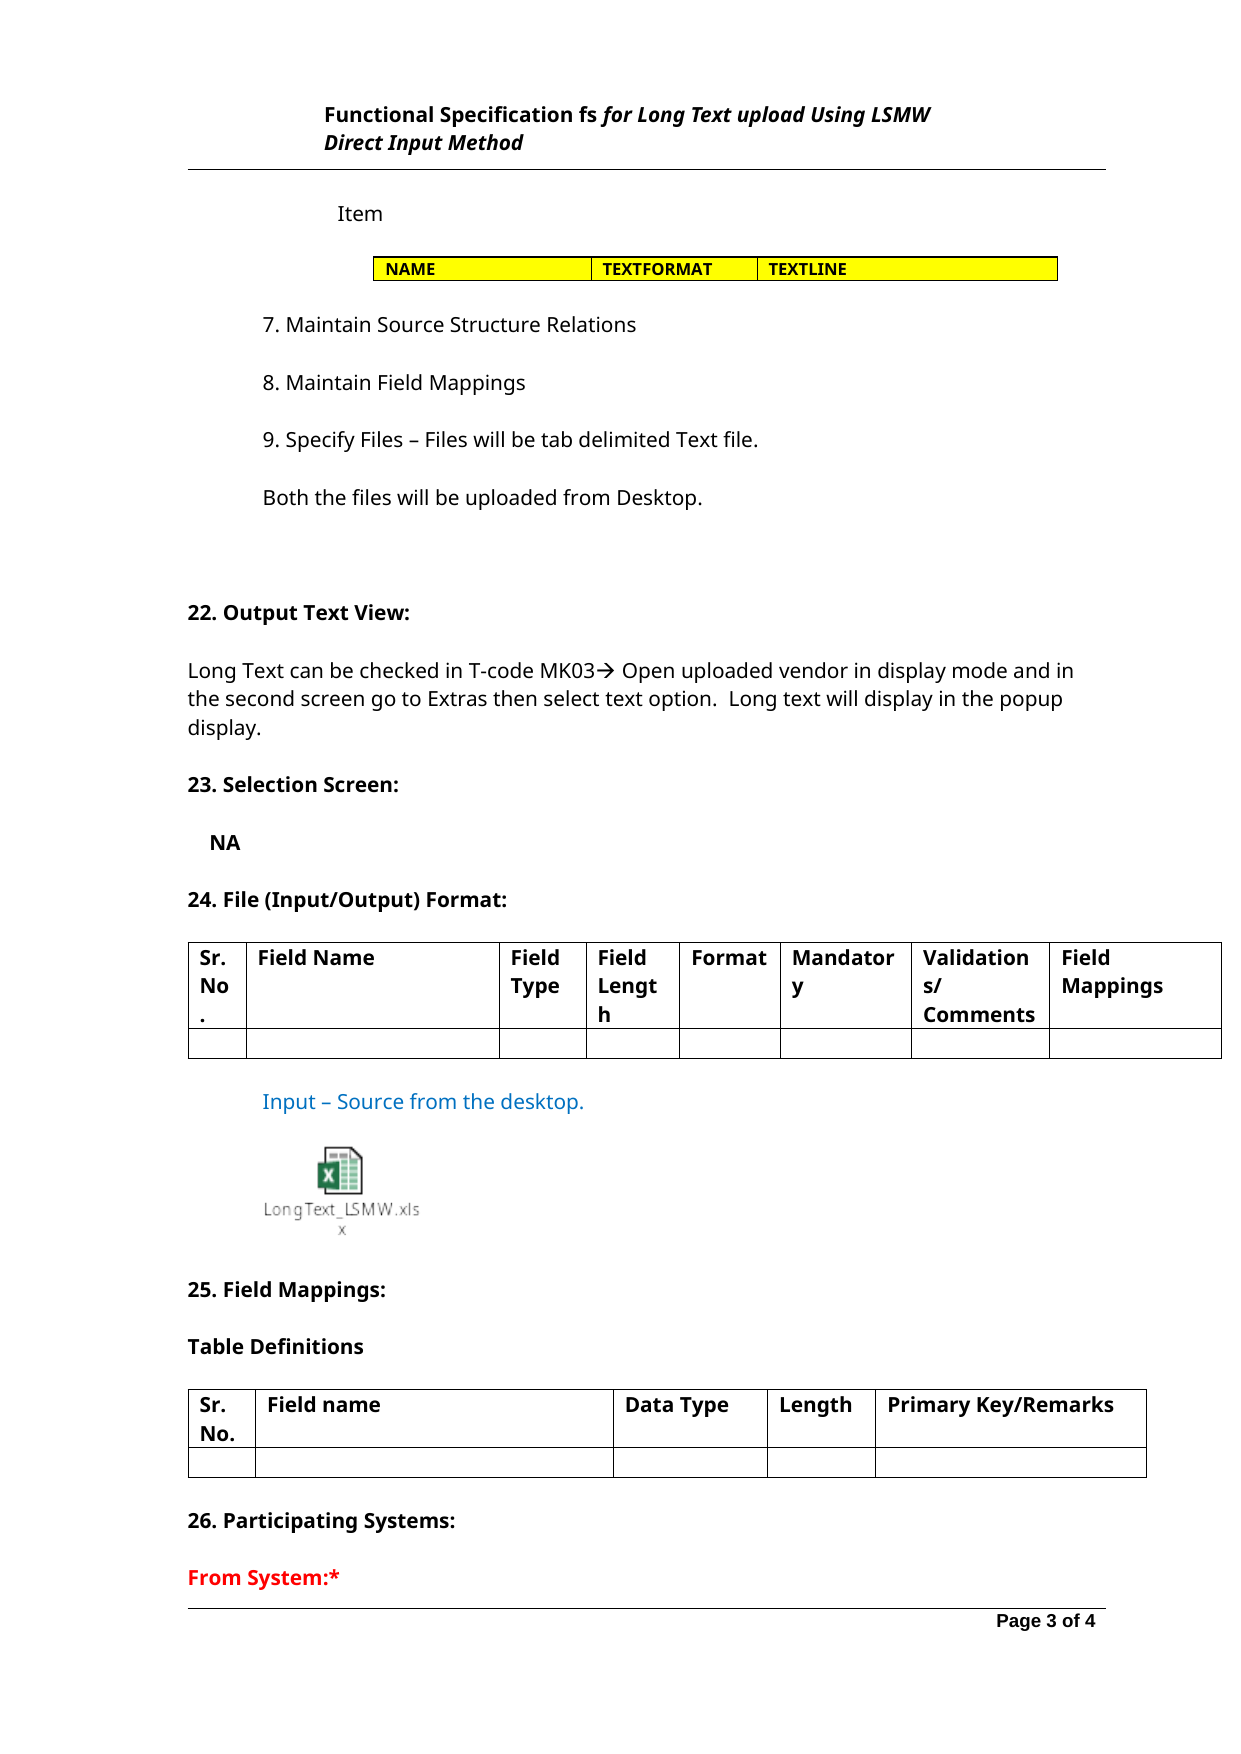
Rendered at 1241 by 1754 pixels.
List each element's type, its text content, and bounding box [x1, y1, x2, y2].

table_header Field name [256, 1390, 613, 1447]
table_cell [768, 1448, 875, 1477]
table_header Sr. No. [189, 1390, 255, 1447]
text 24. File (Input/Output) Format: [187, 885, 1106, 913]
table_header NAME [374, 258, 591, 280]
table_header Validations/Comments [912, 943, 1049, 1028]
table_header Length [768, 1390, 875, 1447]
table_cell [189, 1029, 246, 1058]
table_header Format [680, 943, 780, 1028]
table_cell [500, 1029, 586, 1058]
table_cell [781, 1029, 911, 1058]
table_cell [876, 1448, 1146, 1477]
table_cell [614, 1448, 767, 1477]
table_header Data Type [614, 1390, 767, 1447]
text 22. Output Text View: [187, 598, 1106, 627]
text From System:* [187, 1563, 1106, 1591]
table_header Sr. No. [189, 943, 246, 1028]
table_cell [680, 1029, 780, 1058]
text Item [262, 199, 1106, 227]
text 25. Field Mappings: [187, 1276, 1106, 1304]
table_header Field Mappings [1050, 943, 1221, 1028]
text NA [187, 828, 1106, 857]
text Long Text can be checked in T-code MK03 Open uploaded vendor in display mode and in the second screen go to Extras then select text option. Long text will display in the popup display. [187, 656, 1106, 741]
text 9. Specify Files – Files will be tab delimited Text file. [262, 426, 1106, 454]
table_header Primary Key/Remarks [876, 1390, 1146, 1447]
text 8. Maintain Field Mappings [262, 368, 1106, 396]
table_cell [912, 1029, 1049, 1058]
table_header Field Name [247, 943, 499, 1028]
table_cell [256, 1448, 613, 1477]
table_header Field Type [500, 943, 586, 1028]
table_cell [247, 1029, 499, 1058]
text 7. Maintain Source Structure Relations [262, 310, 1106, 339]
table_cell [189, 1448, 255, 1477]
table_cell [1050, 1029, 1221, 1058]
text Input – Source from the desktop. [262, 1087, 1106, 1116]
table_cell [587, 1029, 679, 1058]
text 26. Participating Systems: [187, 1506, 1106, 1534]
table_header Field Length [587, 943, 679, 1028]
table_header TEXTLINE [758, 258, 1057, 280]
text Table Definitions [187, 1332, 1106, 1361]
text 23. Selection Screen: [187, 771, 1106, 799]
table_header TEXTFORMAT [592, 258, 757, 280]
text Both the files will be uploaded from Desktop. [262, 483, 1106, 512]
table_header Mandatory [781, 943, 911, 1028]
